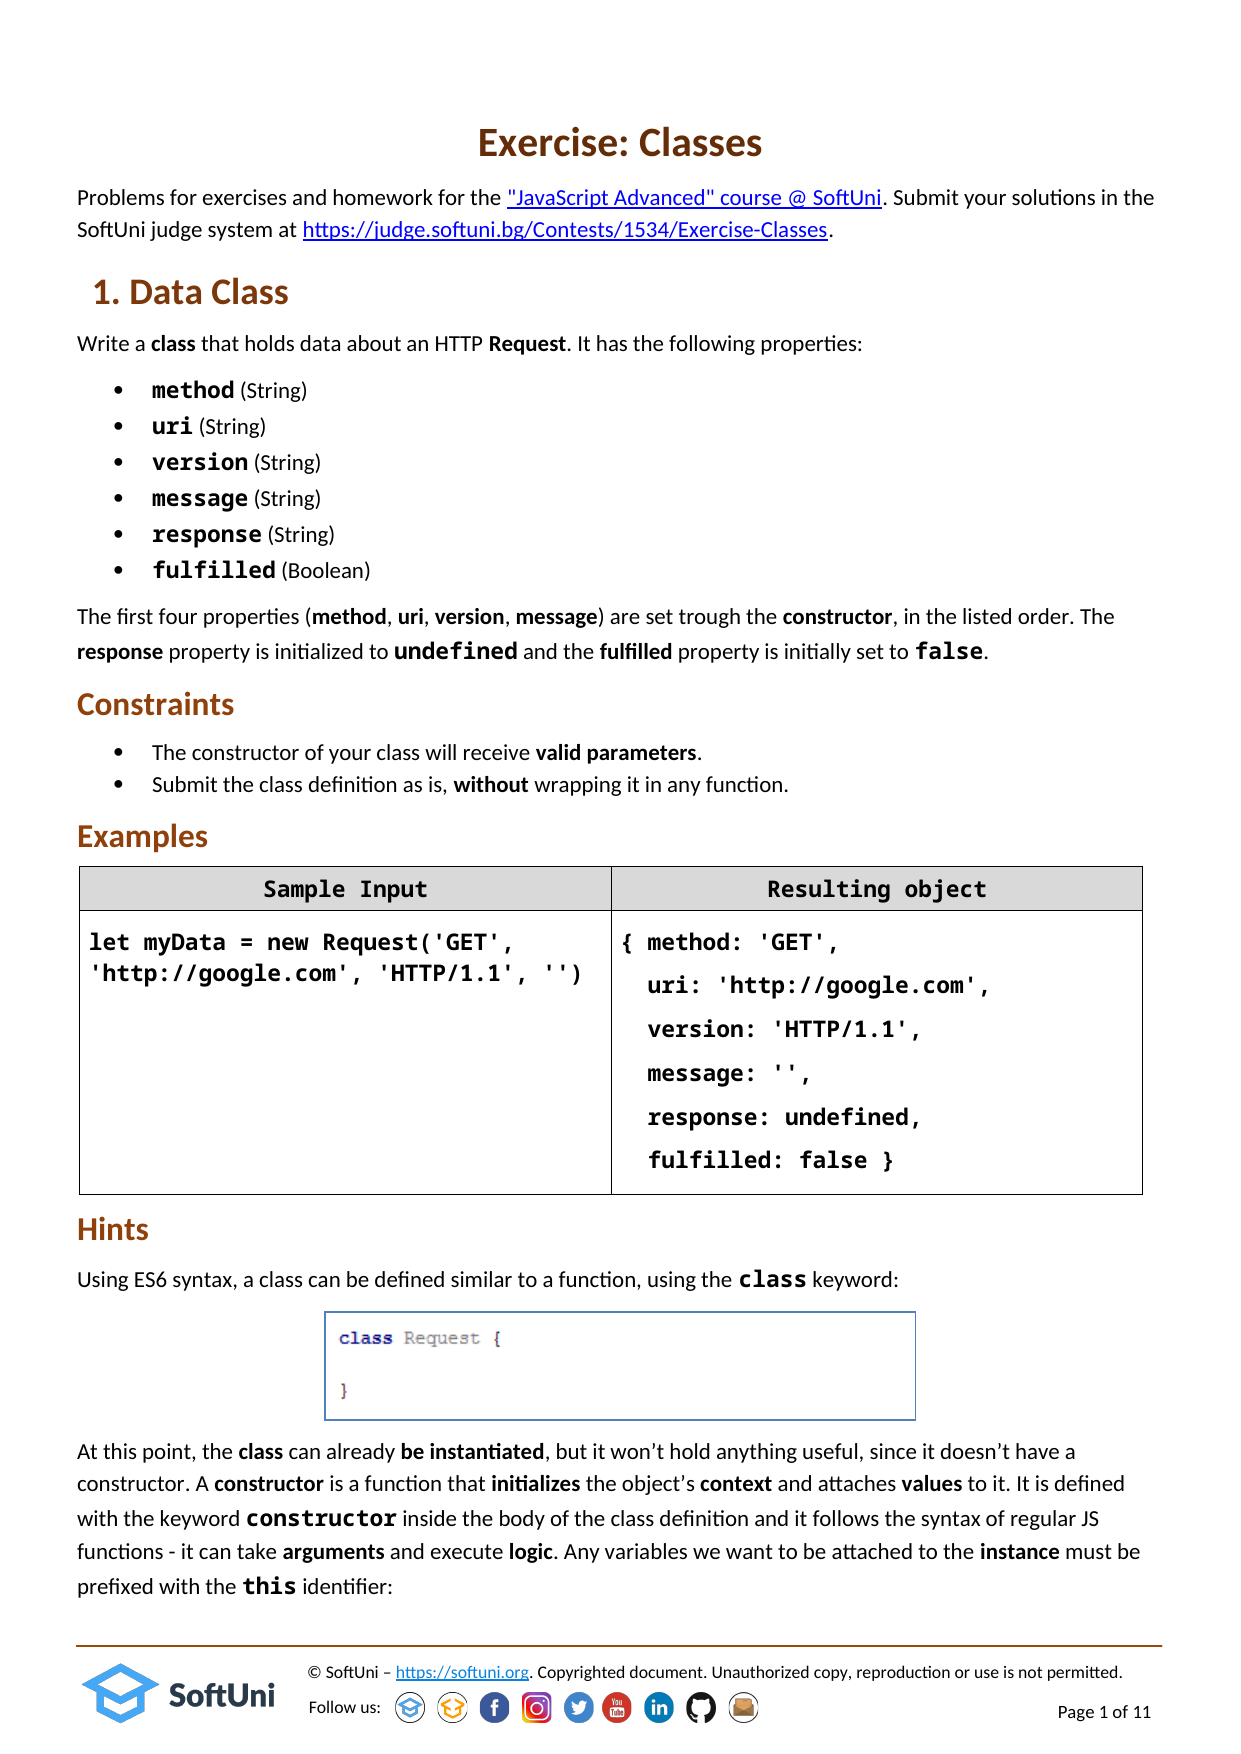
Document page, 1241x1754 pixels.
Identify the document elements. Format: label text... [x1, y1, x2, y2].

subtitle Constraints [77, 683, 1163, 724]
text Using ES6 syntax, a class can be defined similar to a function, using the class keyword: [77, 1263, 1163, 1294]
list message (String) [114, 482, 1163, 513]
list uri (String) [114, 410, 1163, 441]
table_header Sample Input [80, 867, 611, 910]
table_header Resulting object [612, 867, 1142, 910]
list response (String) [114, 518, 1163, 549]
picture [665, 1692, 674, 1701]
text At this point, the class can already be instantiated, but it won’t hold anything useful, since it doesn’t have a constructor. A constructor is a function that initializes the object’s context and attaches values to it. It is defined with the keyword constructor inside the body of the class definition and it follows the syntax of regular JS functions - it can take arguments and execute logic. Any variables we want to be attached to the instance must be prefixed with the this identifier: [77, 1437, 1163, 1601]
text Write a class that holds data about an HTTP Request. It has the following properties: [77, 329, 1163, 357]
text The first four properties (method, uri, version, message) are set trough the constructor, in the listed order. The response property is initialized to undefined and the fulfilled property is initially set to false. [77, 602, 1163, 666]
subtitle Exercise: Classes [77, 116, 1163, 167]
subtitle Data Class [92, 268, 1163, 314]
picture [326, 1313, 769, 1419]
picture [564, 1692, 594, 1723]
list Submit the class definition as is, without wrapping it in any function. [114, 771, 1163, 798]
subtitle Examples [77, 815, 1163, 856]
picture [602, 1692, 632, 1723]
list method (String) [114, 374, 1163, 405]
picture [437, 1692, 468, 1723]
picture [686, 1692, 716, 1723]
picture [395, 1692, 425, 1723]
picture [75, 1658, 281, 1729]
subtitle Hints [77, 1208, 1163, 1248]
picture [479, 1692, 510, 1723]
list The constructor of your class will receive valid parameters. [114, 738, 1163, 766]
picture [644, 1714, 653, 1723]
table_cell let myData = new Request('GET', 'http://google.com', 'HTTP/1.1', '') [80, 911, 611, 1194]
list version (String) [114, 446, 1163, 477]
text Problems for exercises and homework for the "JavaScript Advanced" course @ SoftUni. Submit your solutions in the SoftUni judge system at https://judge.softuni.bg/Contests/1534/Exercise-Classes. [77, 183, 1163, 243]
picture [522, 1692, 552, 1723]
picture [644, 1692, 653, 1701]
picture [658, 1705, 667, 1714]
picture [665, 1714, 674, 1723]
picture [728, 1692, 759, 1723]
list fulfilled (Boolean) [114, 554, 1163, 585]
table_cell { method: 'GET', uri: 'http://google.com', version: 'HTTP/1.1', message: '', response: undefined, fulfilled: false } [612, 911, 1142, 1194]
